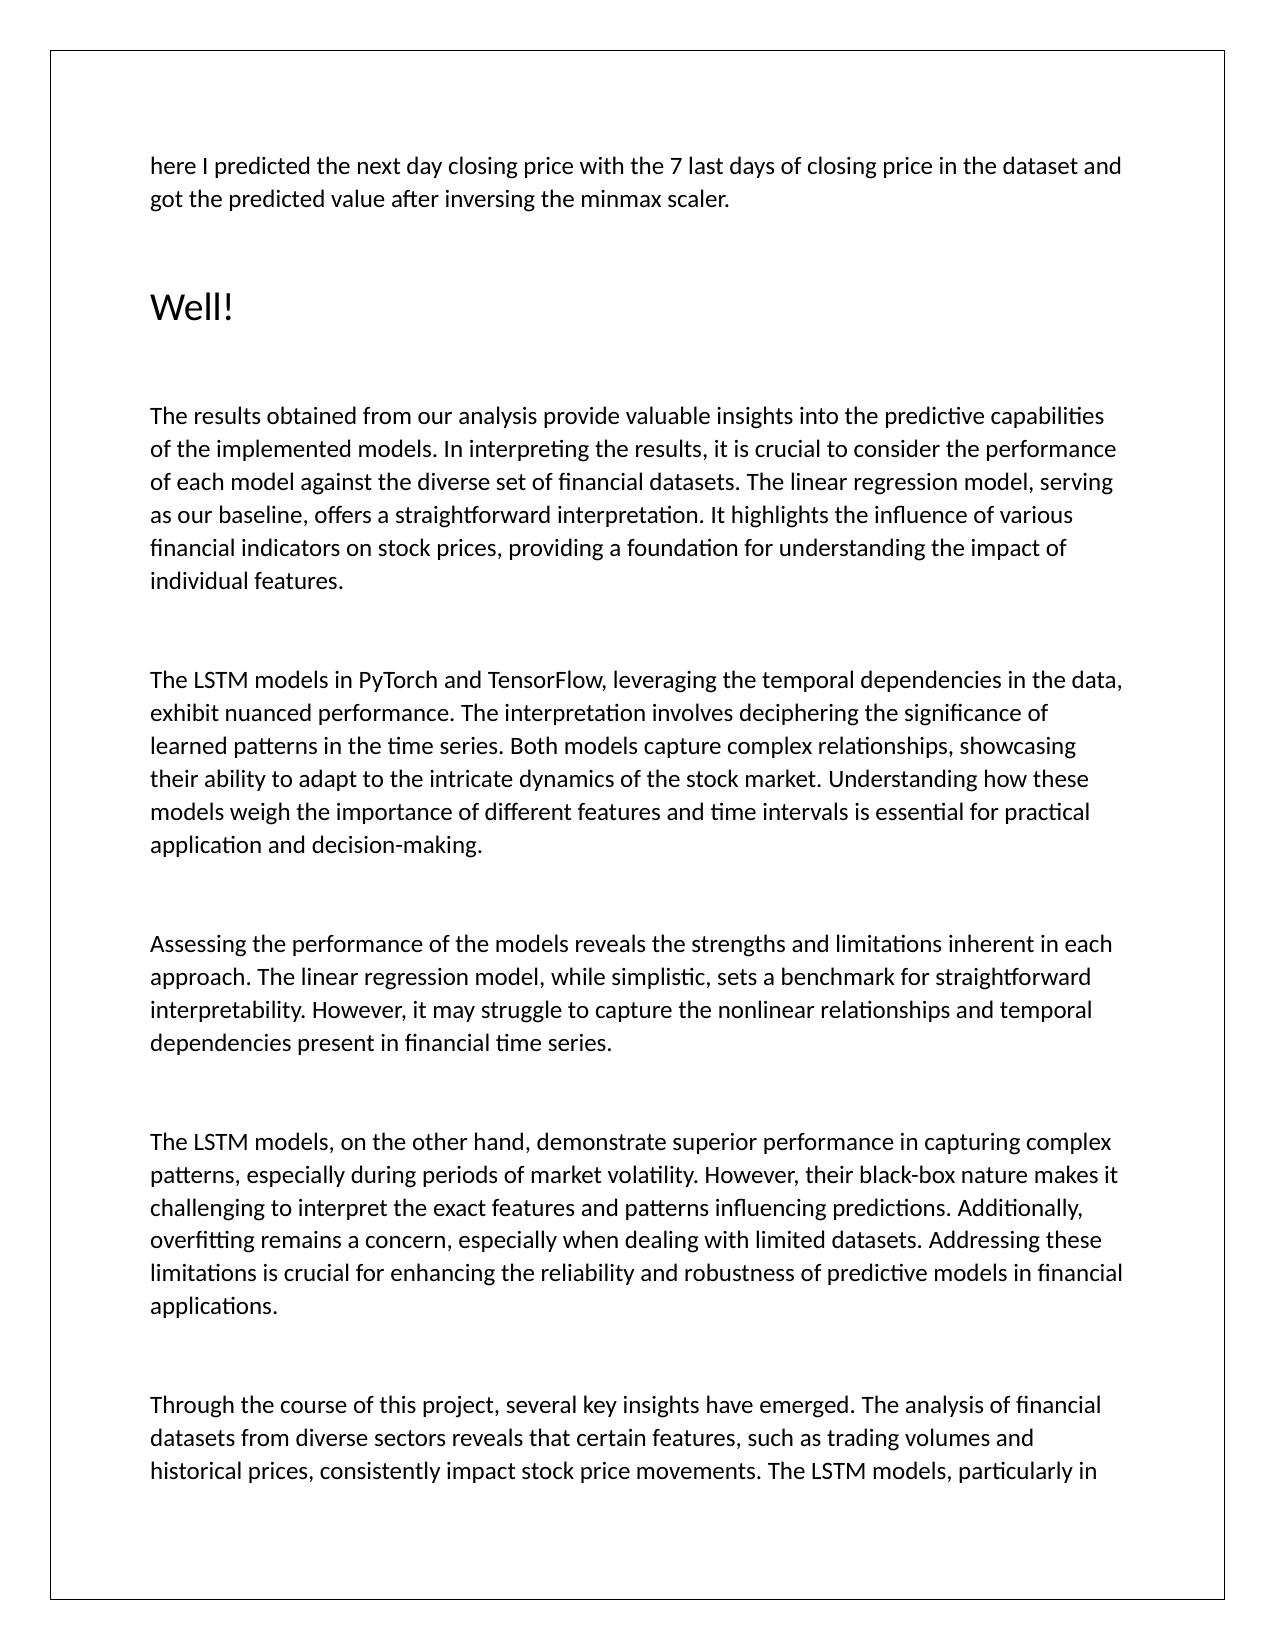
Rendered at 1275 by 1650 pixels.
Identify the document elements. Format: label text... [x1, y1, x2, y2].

text The LSTM models in PyTorch and TensorFlow, leveraging the temporal dependencies in the data, exhibit nuanced performance. The interpretation involves deciphering the significance of learned patterns in the time series. Both models capture complex relationships, showcasing their ability to adapt to the intricate dynamics of the stock market. Understanding how these models weigh the importance of different features and time intervals is essential for practical application and decision-making. [150, 664, 1125, 859]
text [150, 1390, 1125, 1486]
text Assessing the performance of the models reveals the strengths and limitations inherent in each approach. The linear regression model, while simplistic, sets a benchmark for straightforward interpretability. However, it may struggle to capture the nonlinear relationships and temporal dependencies present in financial time series. [150, 928, 1125, 1057]
text Well! [150, 282, 1125, 330]
text The results obtained from our analysis provide valuable insights into the predictive capabilities of the implemented models. In interpreting the results, it is crucial to consider the performance of each model against the diverse set of financial datasets. The linear regression model, serving as our baseline, offers a straightforward interpretation. It highlights the influence of various financial indicators on stock prices, providing a foundation for understanding the impact of individual features. [150, 401, 1125, 596]
text here I predicted the next day closing price with the 7 last days of closing price in the dataset and got the predicted value after inversing the minmax scaler. [150, 150, 1125, 213]
text The LSTM models, on the other hand, demonstrate superior performance in capturing complex patterns, especially during periods of market volatility. However, their black-box nature makes it challenging to interpret the exact features and patterns influencing predictions. Additionally, overfitting remains a concern, especially when dealing with limited datasets. Addressing these limitations is crucial for enhancing the reliability and robustness of predictive models in financial applications. [150, 1126, 1125, 1321]
